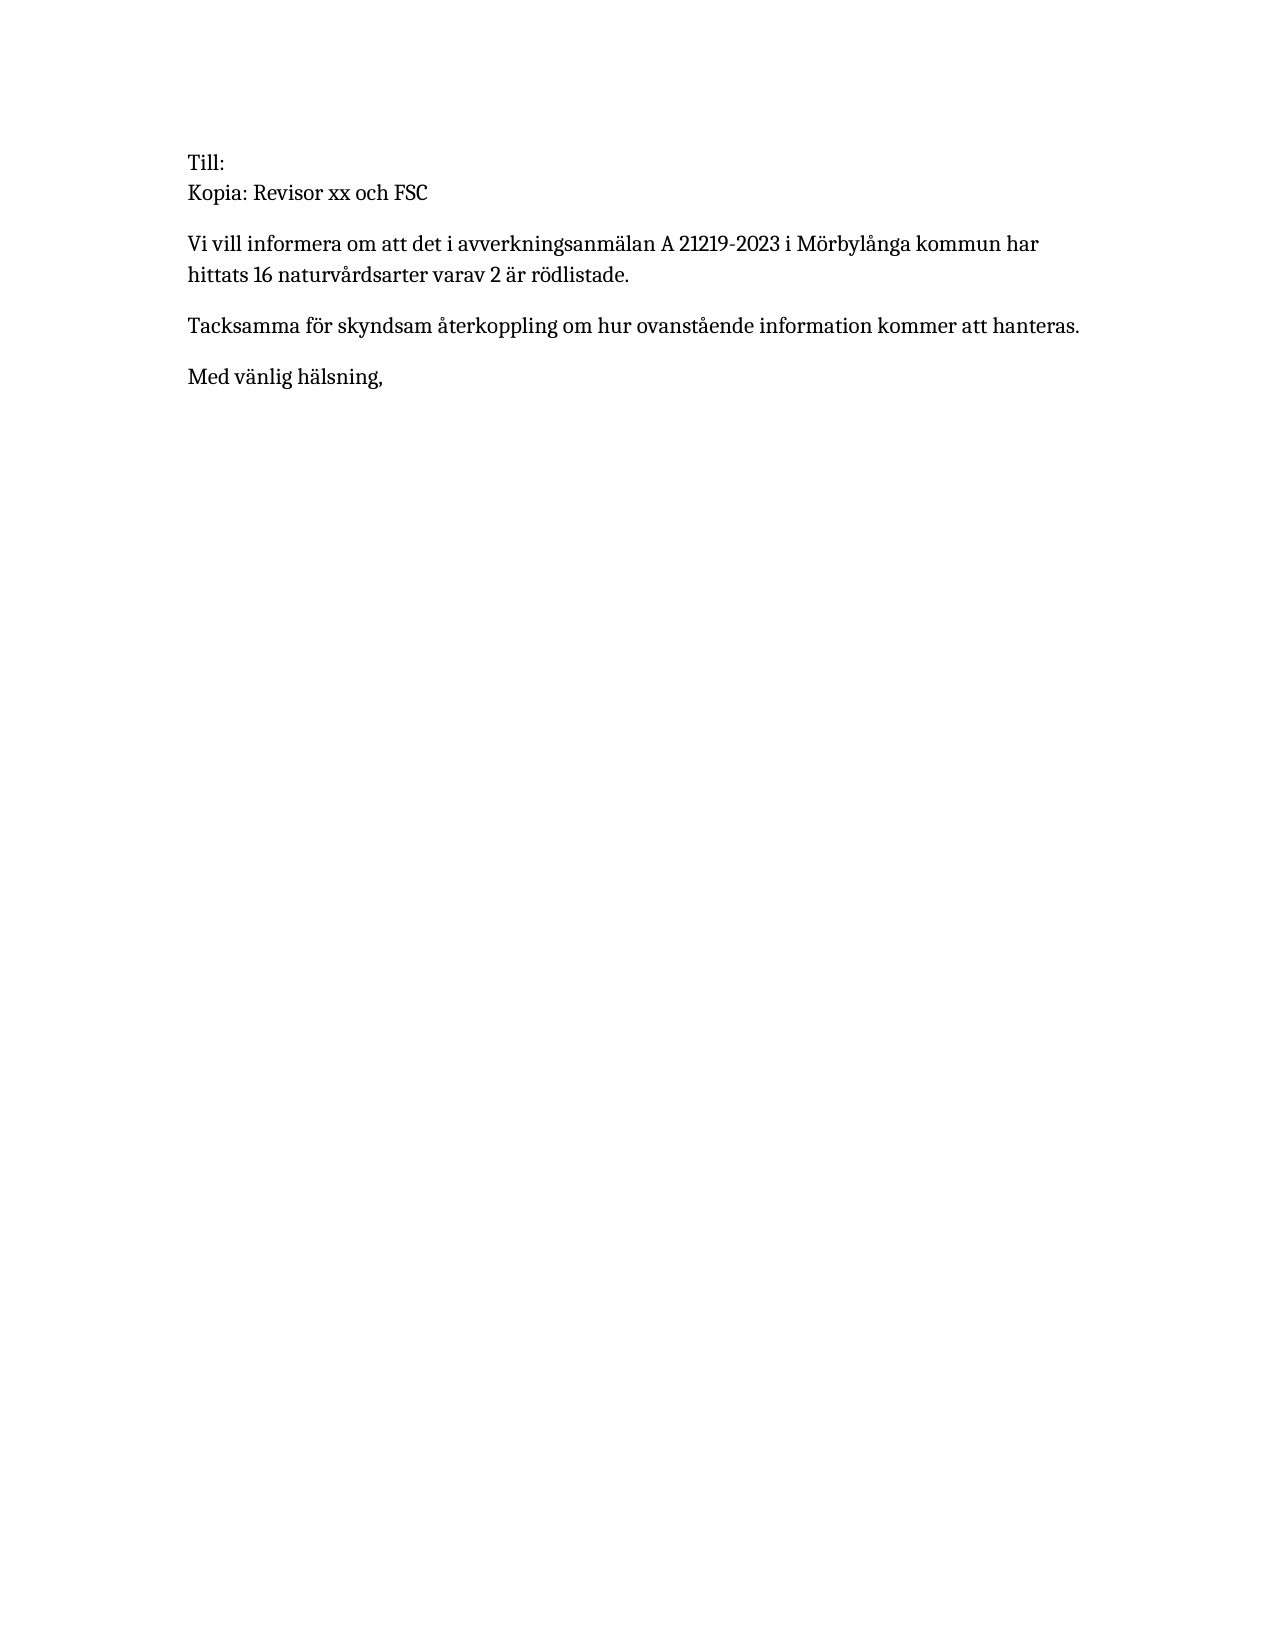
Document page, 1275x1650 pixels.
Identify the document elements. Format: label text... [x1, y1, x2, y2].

text Till: Kopia: Revisor xx och FSC [187, 150, 1087, 207]
text Med vänlig hälsning, [187, 363, 1087, 420]
text Vi vill informera om att det i avverkningsanmälan A 21219-2023 i Mörbylånga kommun har hittats 16 naturvårdsarter varav 2 är rödlistade. [187, 231, 1087, 288]
text Tacksamma för skyndsam återkoppling om hur ovanstående information kommer att hanteras. [187, 312, 1087, 339]
